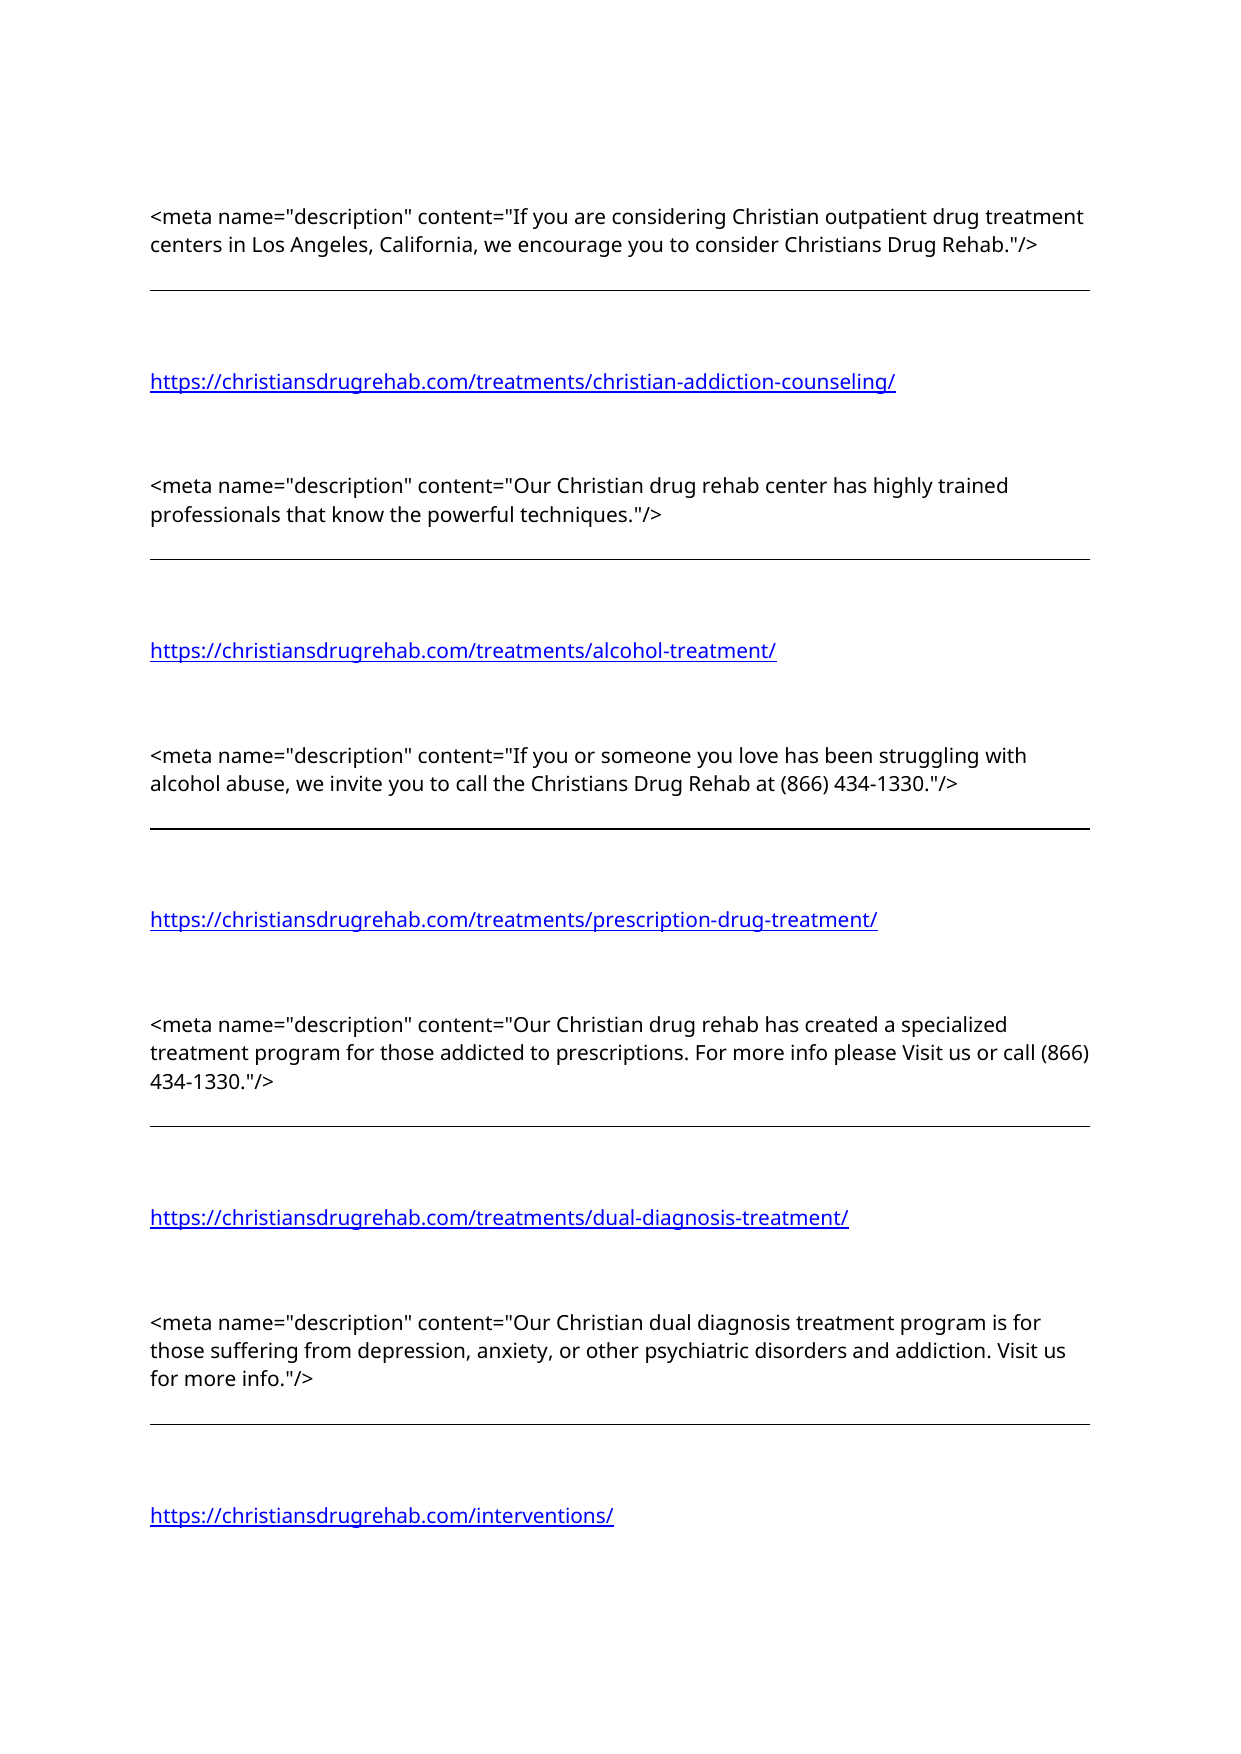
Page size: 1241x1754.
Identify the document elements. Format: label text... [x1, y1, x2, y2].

text <meta name="description" content="If you are considering Christian outpatient drug treatment centers in Los Angeles, California, we encourage you to consider Christians Drug Rehab."/> [150, 202, 1090, 259]
text https://christiansdrugrehab.com/treatments/alcohol-treatment/ [150, 636, 1090, 665]
text https://christiansdrugrehab.com/treatments/christian-addiction-counseling/ [150, 367, 1090, 396]
text https://christiansdrugrehab.com/treatments/dual-diagnosis-treatment/ [150, 1203, 1090, 1232]
text https://christiansdrugrehab.com/treatments/prescription-drug-treatment/ [150, 906, 1090, 934]
text <meta name="description" content="Our Christian drug rehab center has highly trained professionals that know the powerful techniques."/> [150, 471, 1090, 528]
text <meta name="description" content="If you or someone you love has been struggling with alcohol abuse, we invite you to call the Christians Drug Rehab at (866) 434-1330."/> [150, 741, 1090, 798]
text <meta name="description" content="Our Christian dual diagnosis treatment program is for those suffering from depression, anxiety, or other psychiatric disorders and addiction. Visit us for more info."/> [150, 1308, 1090, 1393]
text https://christiansdrugrehab.com/interventions/ [150, 1501, 1090, 1529]
text <meta name="description" content="Our Christian drug rehab has created a specialized treatment program for those addicted to prescriptions. For more info please Visit us or call (866) 434-1330."/> [150, 1010, 1090, 1095]
